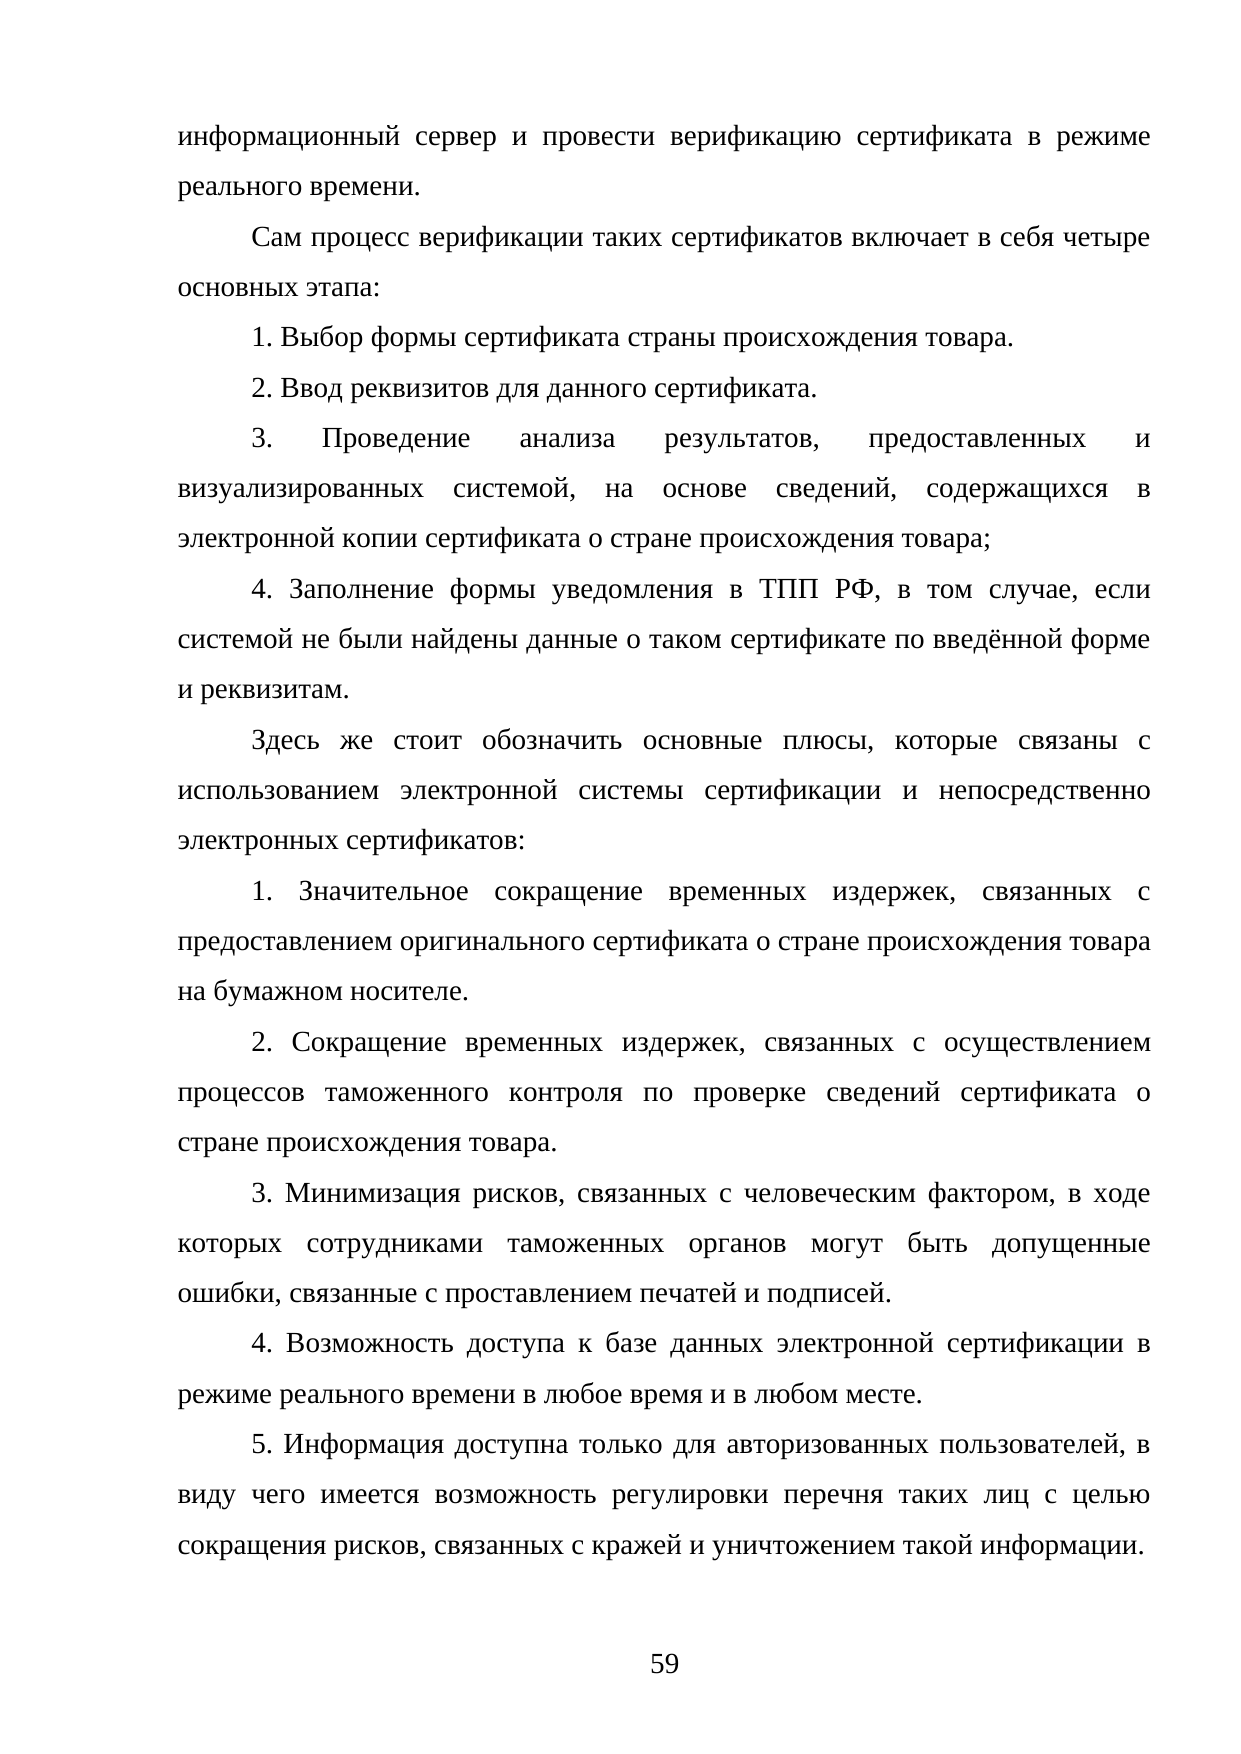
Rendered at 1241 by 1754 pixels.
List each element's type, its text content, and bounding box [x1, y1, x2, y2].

text 4. Заполнение формы уведомления в ТПП РФ, в том случае, если системой не были найдены данные о таком сертификате по введённой форме и реквизитам. [177, 571, 1152, 705]
text 5. Информация доступна только для авторизованных пользователей, в виду чего имеется возможность регулировки перечня таких лиц с целью сокращения рисков, связанных с кражей и уничтожением такой информации. [177, 1426, 1152, 1560]
text 2. Ввод реквизитов для данного сертификата. [177, 370, 1152, 403]
text 3. Минимизация рисков, связанных с человеческим фактором, в ходе которых сотрудниками таможенных органов могут быть допущенные ошибки, связанные с проставлением печатей и подписей. [177, 1175, 1152, 1309]
text 3. Проведение анализа результатов, предоставленных и визуализированных системой, на основе сведений, содержащихся в электронной копии сертификата о стране происхождения товара; [177, 420, 1152, 554]
text Здесь же стоит обозначить основные плюсы, которые связаны с использованием электронной системы сертификации и непосредственно электронных сертификатов: [177, 722, 1152, 856]
text 1. Значительное сокращение временных издержек, связанных с предоставлением оригинального сертификата о стране происхождения товара на бумажном носителе. [177, 873, 1152, 1007]
text 4. Возможность доступа к базе данных электронной сертификации в режиме реального времени в любое время и в любом месте. [177, 1326, 1152, 1409]
text Сам процесс верификации таких сертификатов включает в себя четыре основных этапа: [177, 219, 1152, 303]
text 2. Сокращение временных издержек, связанных с осуществлением процессов таможенного контроля по проверке сведений сертификата о стране происхождения товара. [177, 1024, 1152, 1158]
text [177, 118, 1152, 202]
text 1. Выбор формы сертификата страны происхождения товара. [177, 319, 1152, 353]
